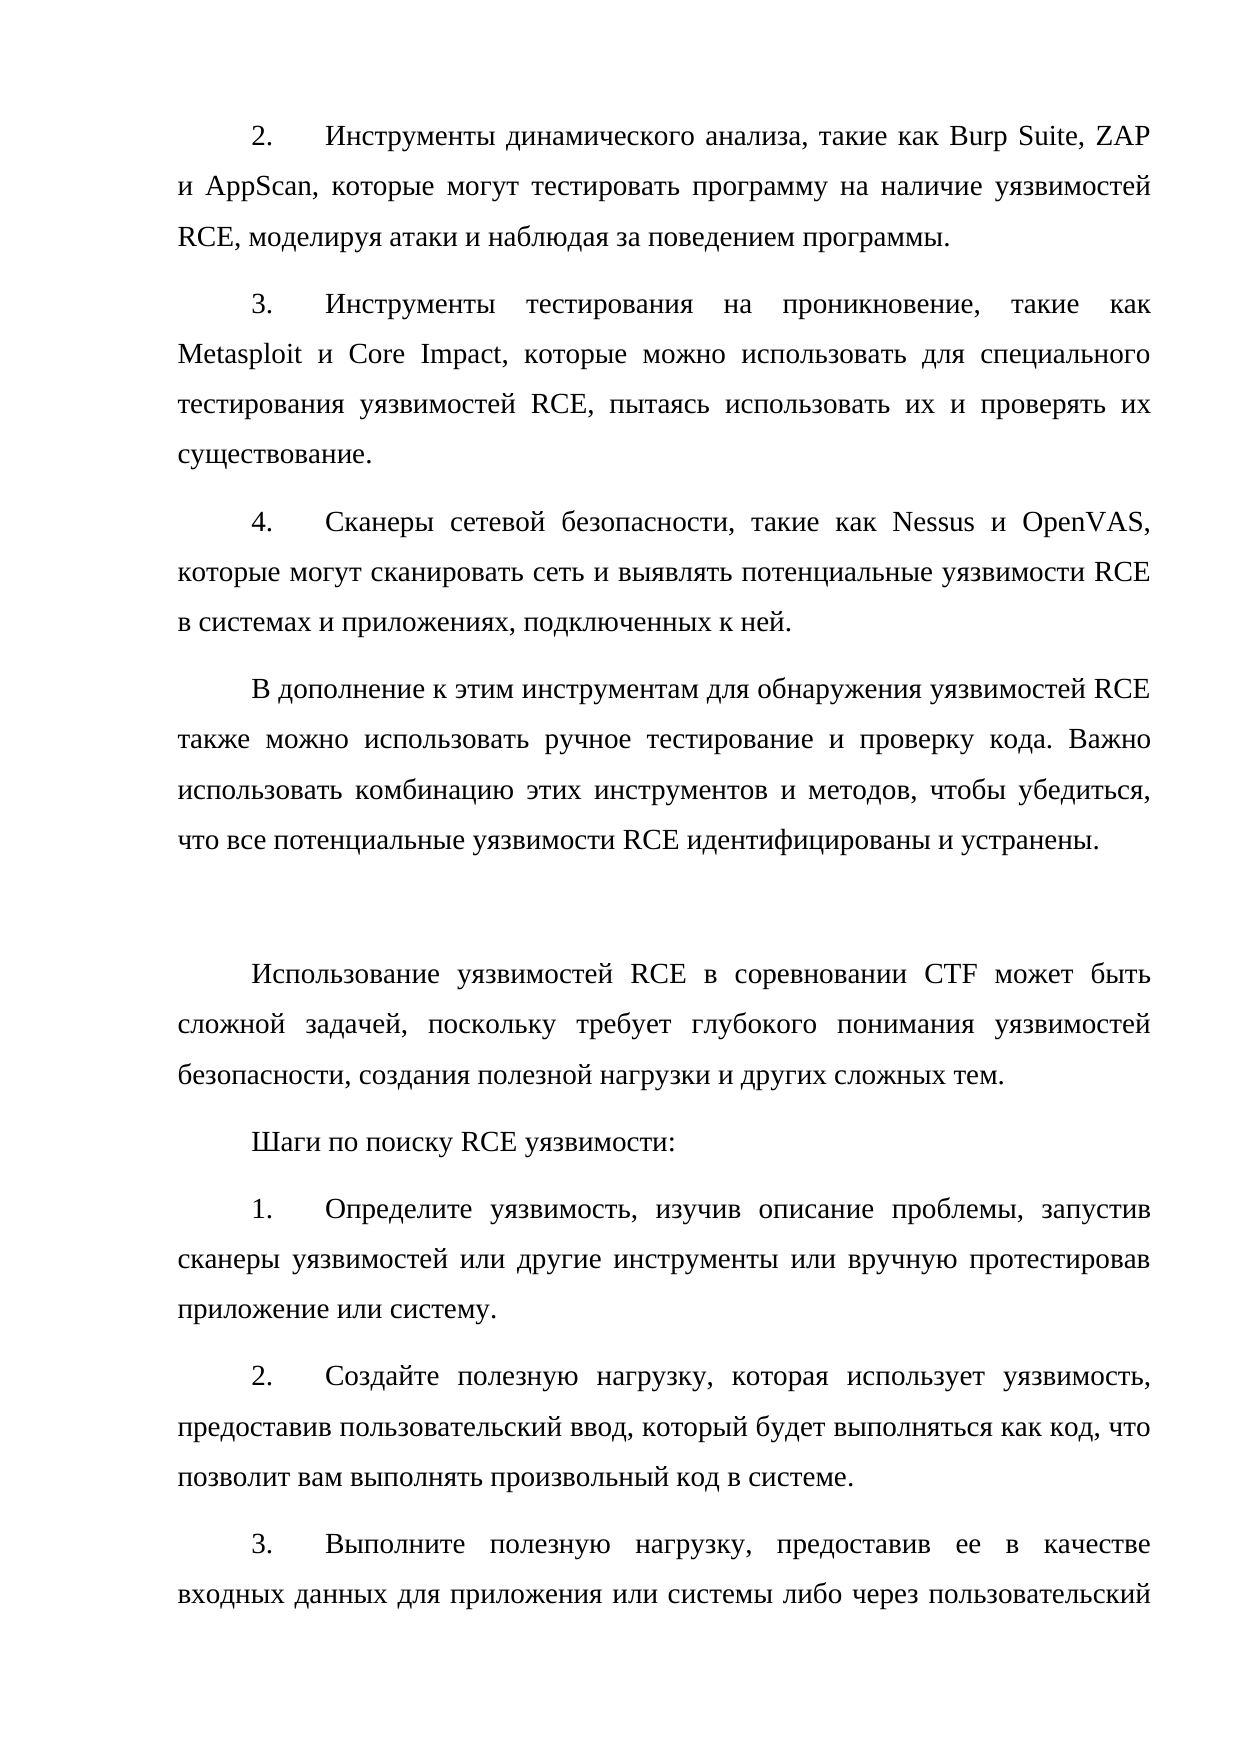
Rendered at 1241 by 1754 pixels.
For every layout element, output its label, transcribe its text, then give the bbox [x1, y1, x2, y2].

text 2. Инструменты динамического анализа, такие как Burp Suite, ZAP и AppScan, которые могут тестировать программу на наличие уязвимостей RCE, моделируя атаки и наблюдая за поведением программы. [177, 118, 1152, 252]
text В дополнение к этим инструментам для обнаружения уязвимостей RCE также можно использовать ручное тестирование и проверку кода. Важно использовать комбинацию этих инструментов и методов, чтобы убедиться, что все потенциальные уязвимости RCE идентифицированы и устранены. [177, 671, 1152, 856]
text 3. Инструменты тестирования на проникновение, такие как Metasploit и Core Impact, которые можно использовать для специального тестирования уязвимостей RCE, пытаясь использовать их и проверять их существование. [177, 286, 1152, 470]
text 1. Определите уязвимость, изучив описание проблемы, запустив сканеры уязвимостей или другие инструменты или вручную протестировав приложение или систему. [177, 1191, 1152, 1325]
text Шаги по поиску RCE уязвимости: [177, 1124, 1152, 1157]
text 2. Создайте полезную нагрузку, которая использует уязвимость, предоставив пользовательский ввод, который будет выполняться как код, что позволит вам выполнять произвольный код в системе. [177, 1358, 1152, 1492]
text Использование уязвимостей RCE в соревновании CTF может быть сложной задачей, поскольку требует глубокого понимания уязвимостей безопасности, создания полезной нагрузки и других сложных тем. [177, 956, 1152, 1090]
text 4. Сканеры сетевой безопасности, такие как Nessus и OpenVAS, которые могут сканировать сеть и выявлять потенциальные уязвимости RCE в системах и приложениях, подключенных к ней. [177, 504, 1152, 638]
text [177, 1526, 1152, 1610]
